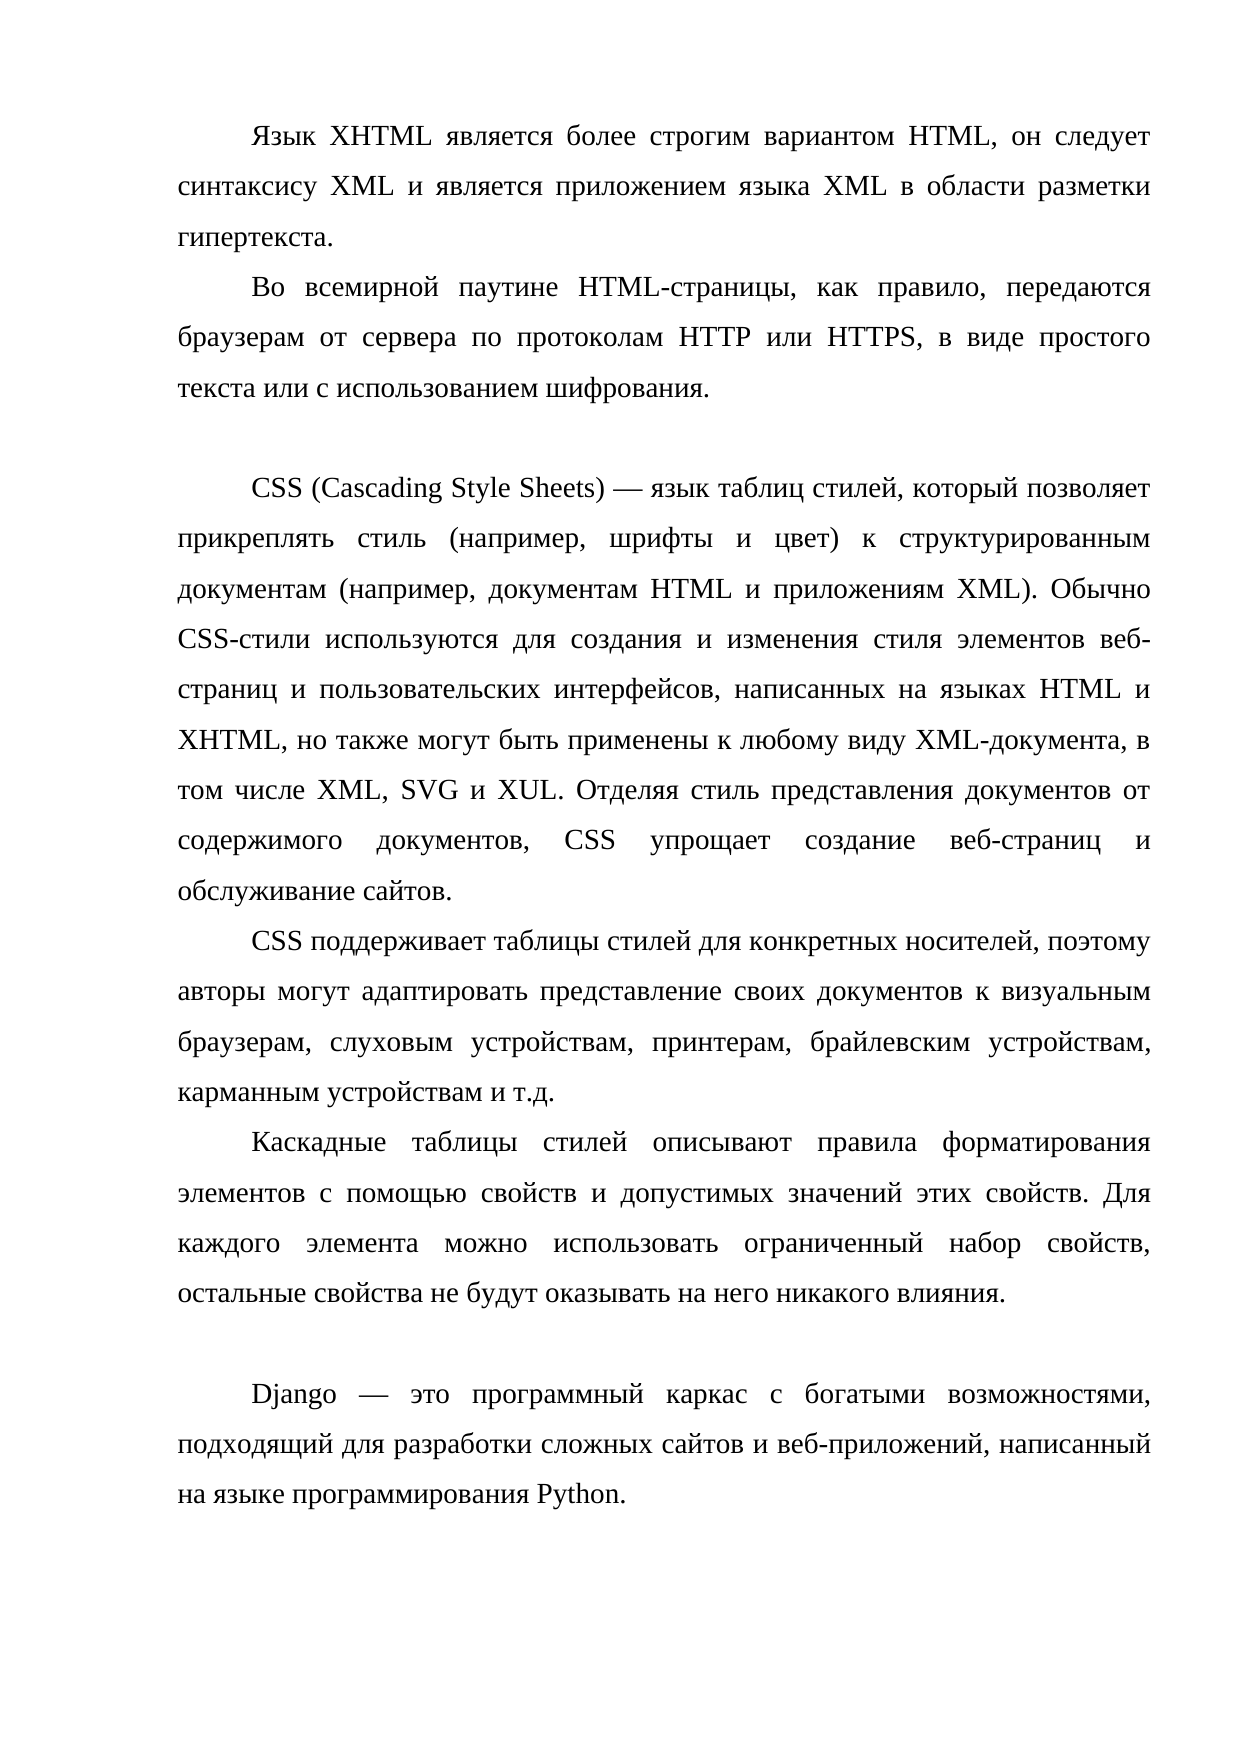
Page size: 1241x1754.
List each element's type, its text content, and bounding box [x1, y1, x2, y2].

text Во всемирной паутине HTML-страницы, как правило, передаются браузерам от сервера по протоколам HTTP или HTTPS, в виде простого текста или с использованием шифрования. [177, 269, 1152, 403]
text CSS (Cascading Style Sheets) — язык таблиц стилей, который позволяет прикреплять стиль (например, шрифты и цвет) к структурированным документам (например, документам HTML и приложениям XML). Обычно CSS-стили используются для создания и изменения стиля элементов веб-страниц и пользовательских интерфейсов, написанных на языках HTML и XHTML, но также могут быть применены к любому виду XML-документа, в том числе XML, SVG и XUL. Отделяя стиль представления документов от содержимого документов, CSS упрощает создание веб-страниц и обслуживание сайтов. [177, 470, 1152, 906]
text Язык XHTML является более строгим вариантом HTML, он следует синтаксису XML и является приложением языка XML в области разметки гипертекста. [177, 118, 1152, 252]
text Django — это программный каркас с богатыми возможностями, подходящий для разработки сложных сайтов и веб-приложений, написанный на языке программирования Python. [177, 1376, 1152, 1510]
text Каскадные таблицы стилей описывают правила форматирования элементов с помощью свойств и допустимых значений этих свойств. Для каждого элемента можно использовать ограниченный набор свойств, остальные свойства не будут оказывать на него никакого влияния. [177, 1124, 1152, 1309]
text CSS поддерживает таблицы стилей для конкретных носителей, поэтому авторы могут адаптировать представление своих документов к визуальным браузерам, слуховым устройствам, принтерам, брайлевским устройствам, карманным устройствам и т.д. [177, 923, 1152, 1108]
